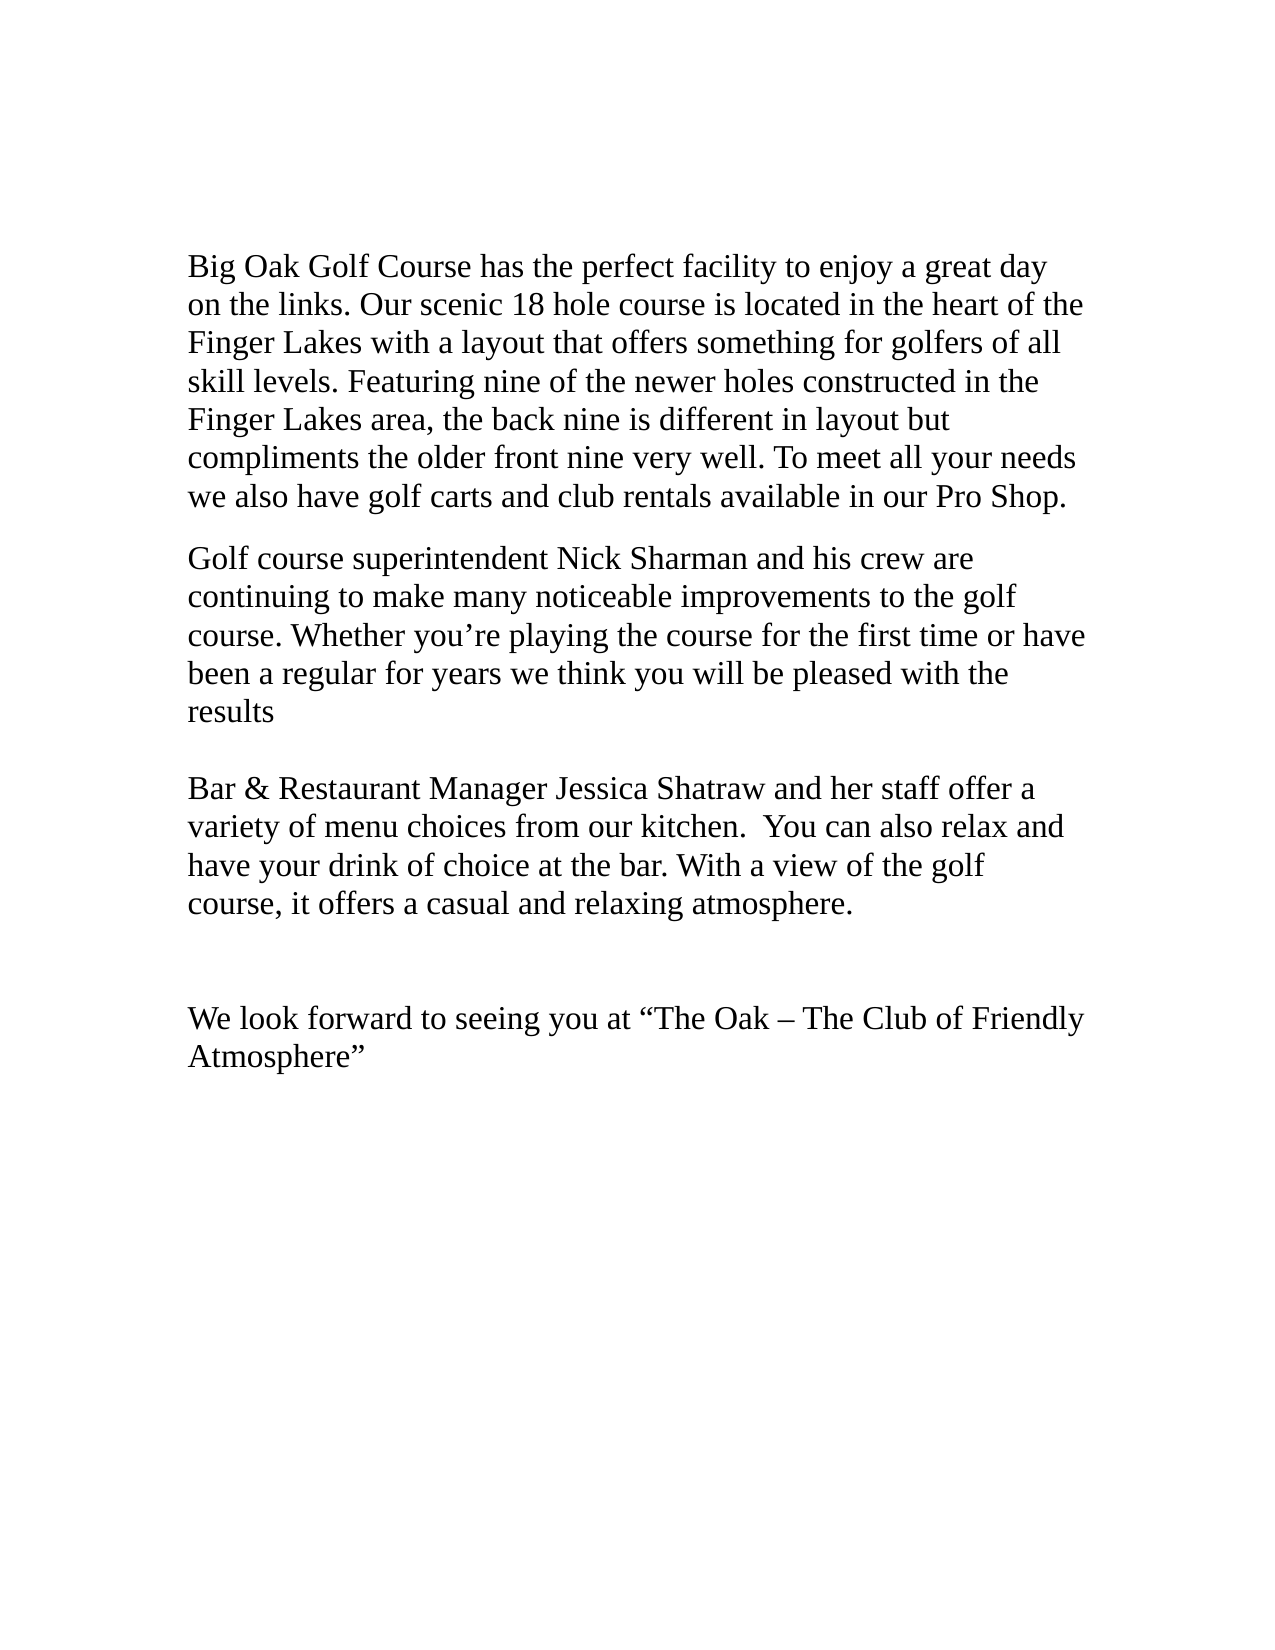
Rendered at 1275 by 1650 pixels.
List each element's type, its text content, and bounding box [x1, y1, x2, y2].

text Golf course superintendent Nick Sharman and his crew are continuing to make many noticeable improvements to the golf course. Whether you’re playing the course for the first time or have been a regular for years we think you will be pleased with the results [187, 538, 1087, 730]
text Bar & Restaurant Manager Jessica Shatraw and her staff offer a variety of menu choices from our kitchen. You can also relax and have your drink of choice at the bar. With a view of the golf course, it offers a casual and relaxing atmosphere. [187, 768, 1087, 922]
text We look forward to seeing you at “The Oak – The Club of Friendly Atmosphere” [187, 998, 1087, 1075]
text Big Oak Golf Course has the perfect facility to enjoy a great day on the links. Our scenic 18 hole course is located in the heart of the Finger Lakes with a layout that offers something for golfers of all skill levels. Featuring nine of the newer holes constructed in the Finger Lakes area, the back nine is different in layout but compliments the older front nine very well. To meet all your needs we also have golf carts and club rentals available in our Pro Shop. [187, 246, 1087, 514]
